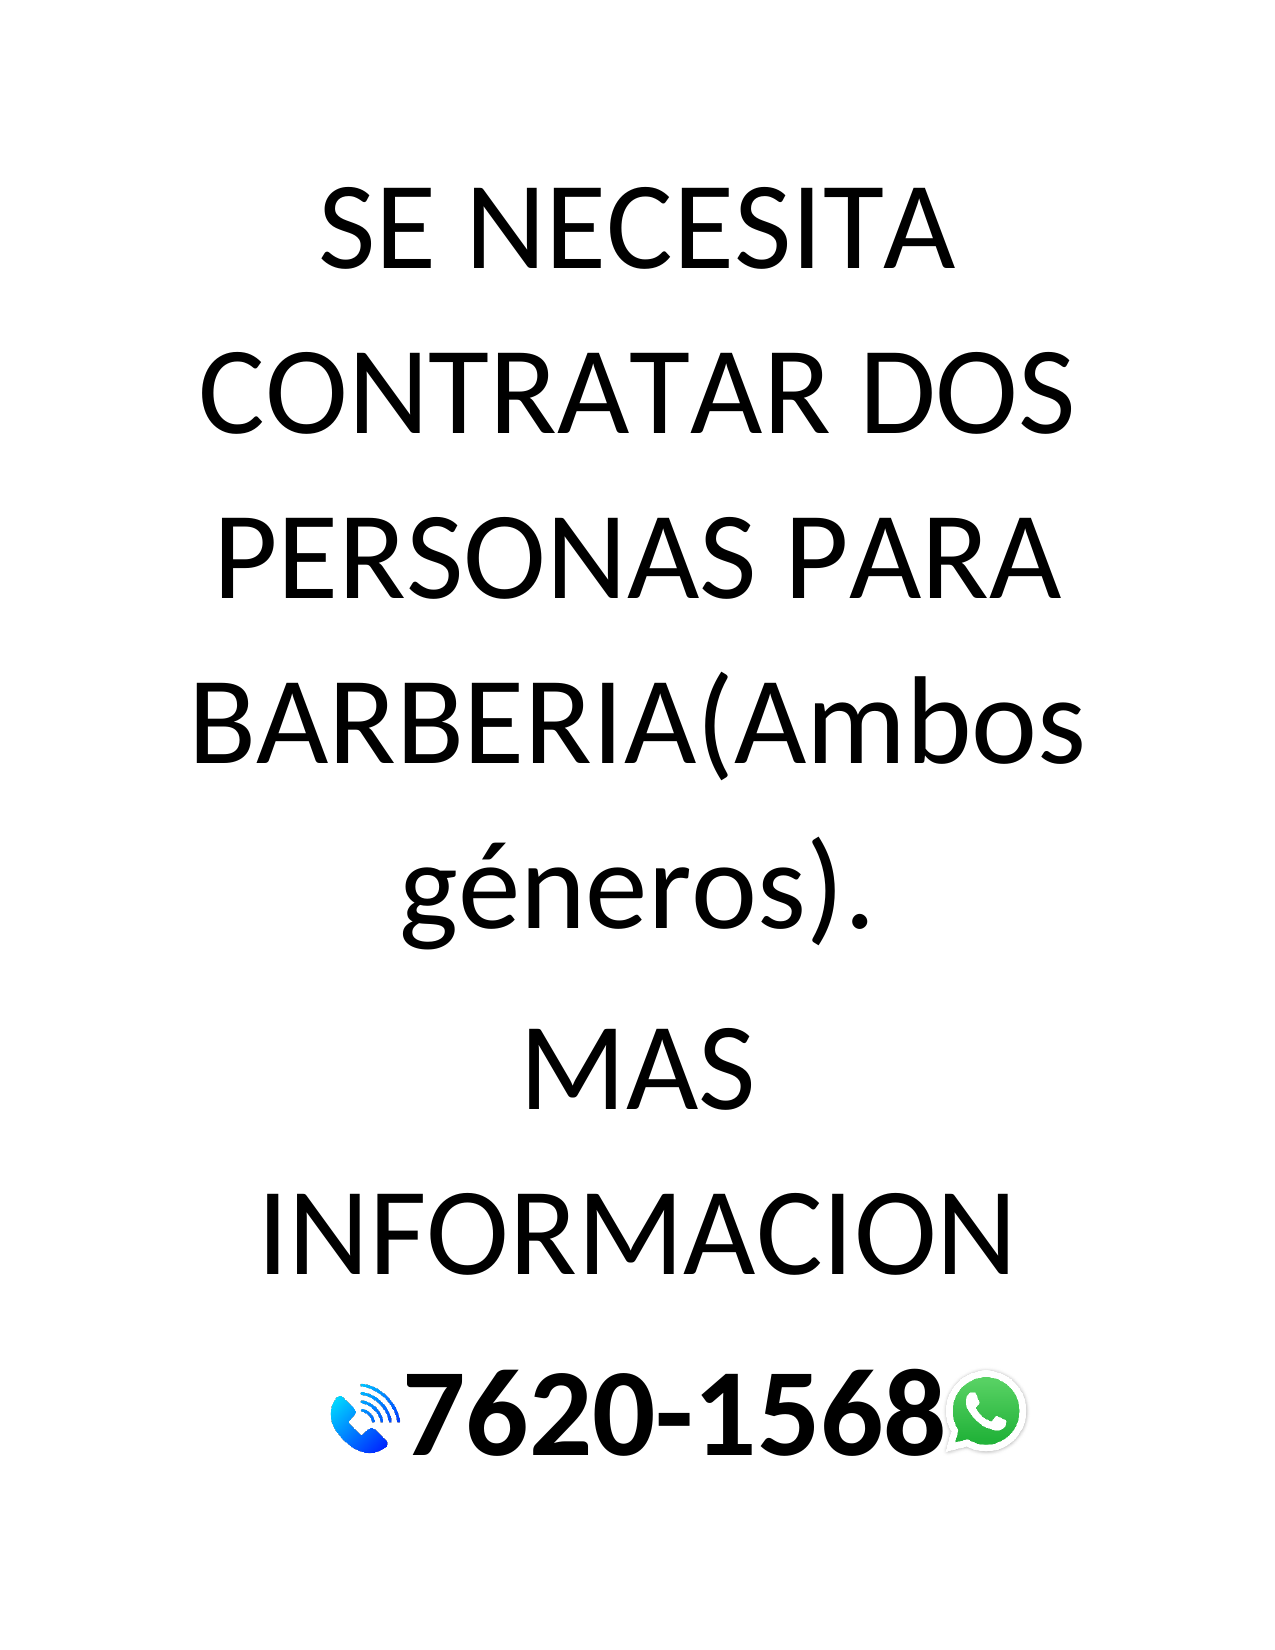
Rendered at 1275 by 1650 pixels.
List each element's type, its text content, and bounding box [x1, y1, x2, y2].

text SE NECESITA CONTRATAR DOS PERSONAS PARA BARBERIA(Ambos géneros). [177, 148, 1098, 959]
text 7620-1568 [177, 1334, 1098, 1487]
picture [327, 1380, 403, 1456]
text MAS INFORMACION [177, 988, 1098, 1306]
